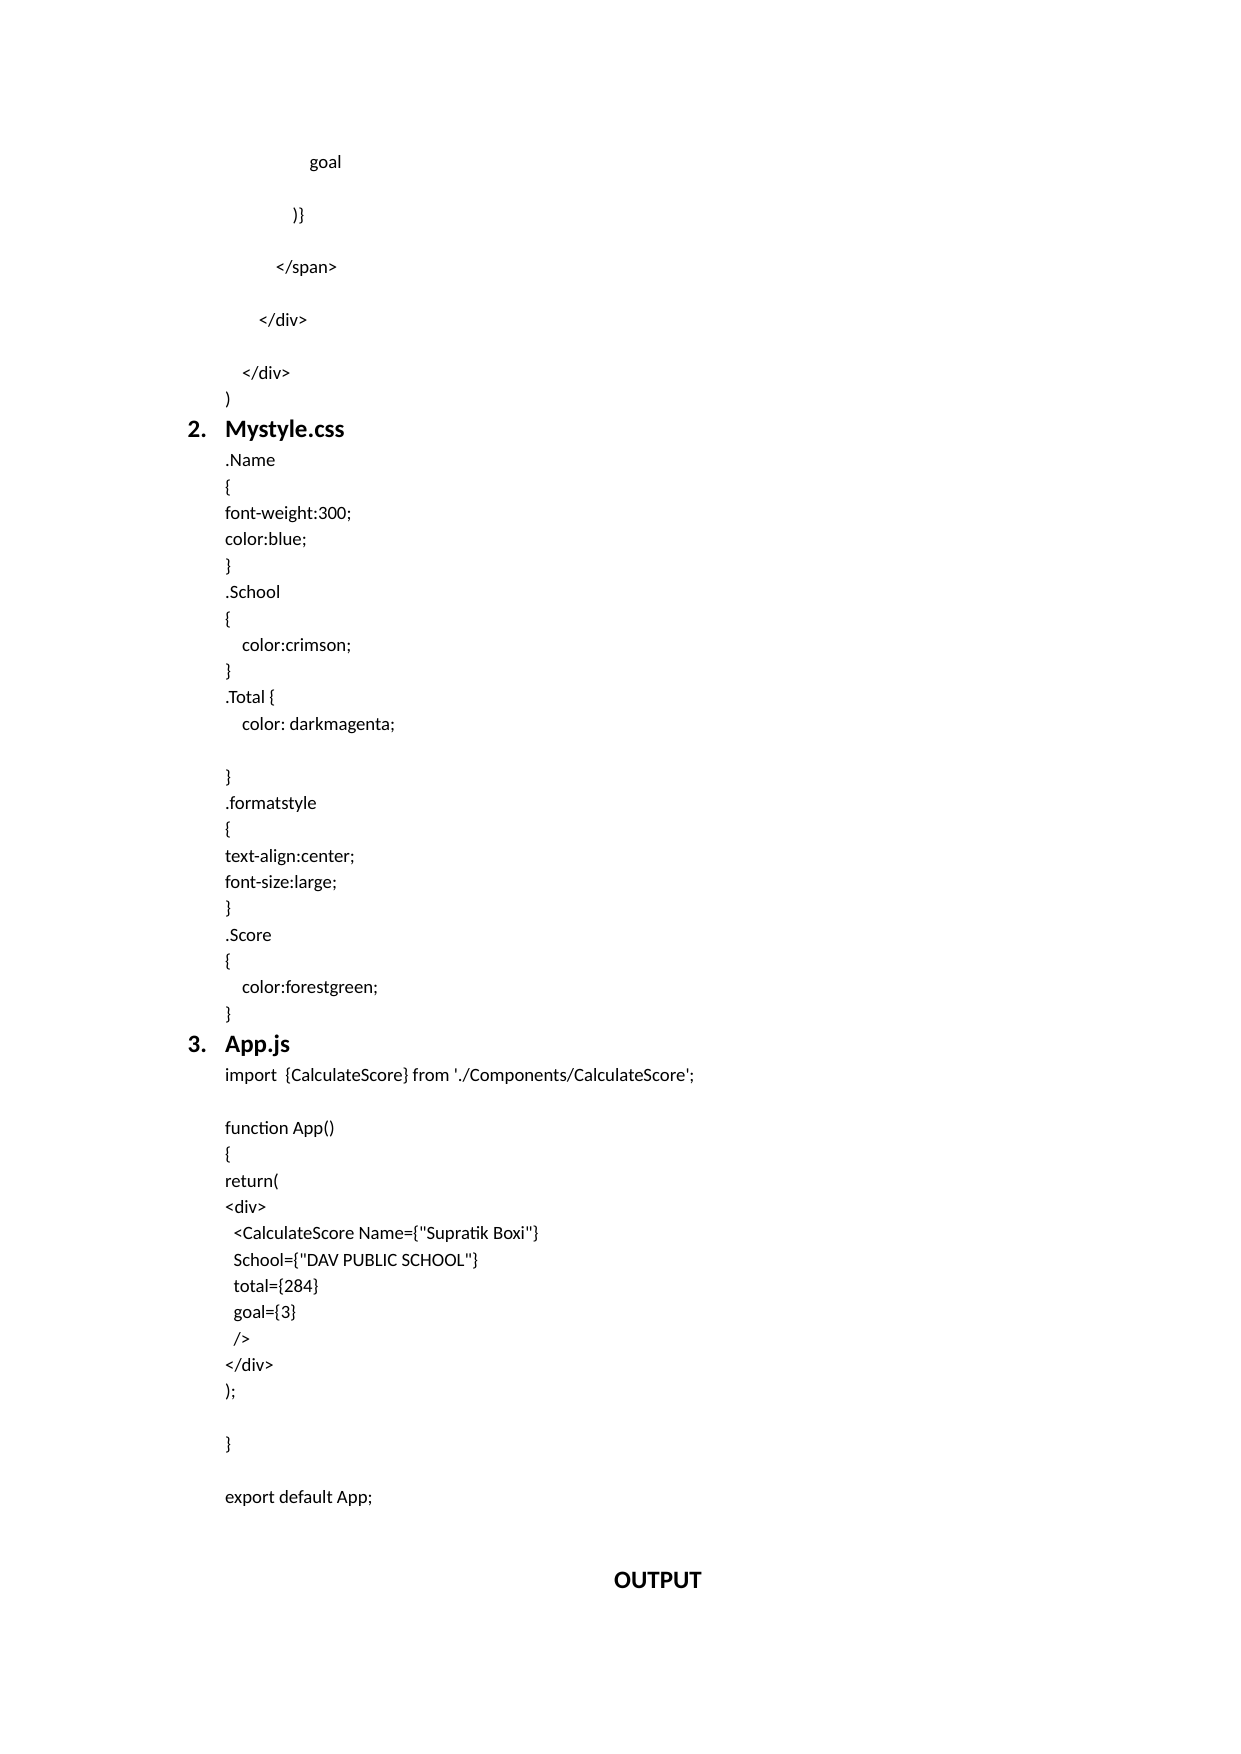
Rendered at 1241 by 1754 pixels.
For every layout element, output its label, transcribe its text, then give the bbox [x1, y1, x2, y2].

list } [225, 1432, 1090, 1455]
list color:blue; [225, 528, 1090, 551]
list import {CalculateScore} from './Components/CalculateScore'; [225, 1063, 1090, 1086]
list .Score [225, 923, 1090, 946]
list OUTPUT [225, 1564, 1090, 1594]
list .Total { [225, 686, 1090, 709]
list color:forestgreen; [225, 976, 1090, 998]
list { [225, 475, 1090, 498]
list } [225, 659, 1090, 682]
list </div> [225, 1353, 1090, 1376]
list /> [225, 1327, 1090, 1350]
list color:crimson; [225, 633, 1090, 656]
list Mystyle.css [187, 413, 1090, 444]
list { [225, 817, 1090, 840]
list )} [225, 203, 1090, 226]
list function App() [225, 1116, 1090, 1139]
list ) [225, 387, 1090, 410]
list text-align:center; [225, 844, 1090, 867]
list { [225, 949, 1090, 972]
list total={284} [225, 1274, 1090, 1297]
list } [225, 1002, 1090, 1025]
list .Name [225, 448, 1090, 471]
list { [225, 1142, 1090, 1165]
list <CalculateScore Name={"Supratik Boxi"} [225, 1221, 1090, 1244]
list } [225, 897, 1090, 919]
list <div> [225, 1195, 1090, 1218]
list export default App; [225, 1485, 1090, 1508]
list .formatstyle [225, 791, 1090, 814]
list } [225, 765, 1090, 788]
list font-weight:300; [225, 501, 1090, 524]
list color: darkmagenta; [225, 712, 1090, 735]
list .School [225, 580, 1090, 603]
list </div> [225, 361, 1090, 384]
list ); [225, 1379, 1090, 1402]
list </span> [225, 255, 1090, 278]
list { [225, 607, 1090, 629]
list } [225, 554, 1090, 577]
list goal [225, 150, 1090, 173]
list font-size:large; [225, 870, 1090, 893]
list goal={3} [225, 1301, 1090, 1323]
list App.js [187, 1028, 1090, 1059]
list </div> [225, 308, 1090, 331]
list return( [225, 1169, 1090, 1192]
list School={"DAV PUBLIC SCHOOL"} [225, 1248, 1090, 1271]
